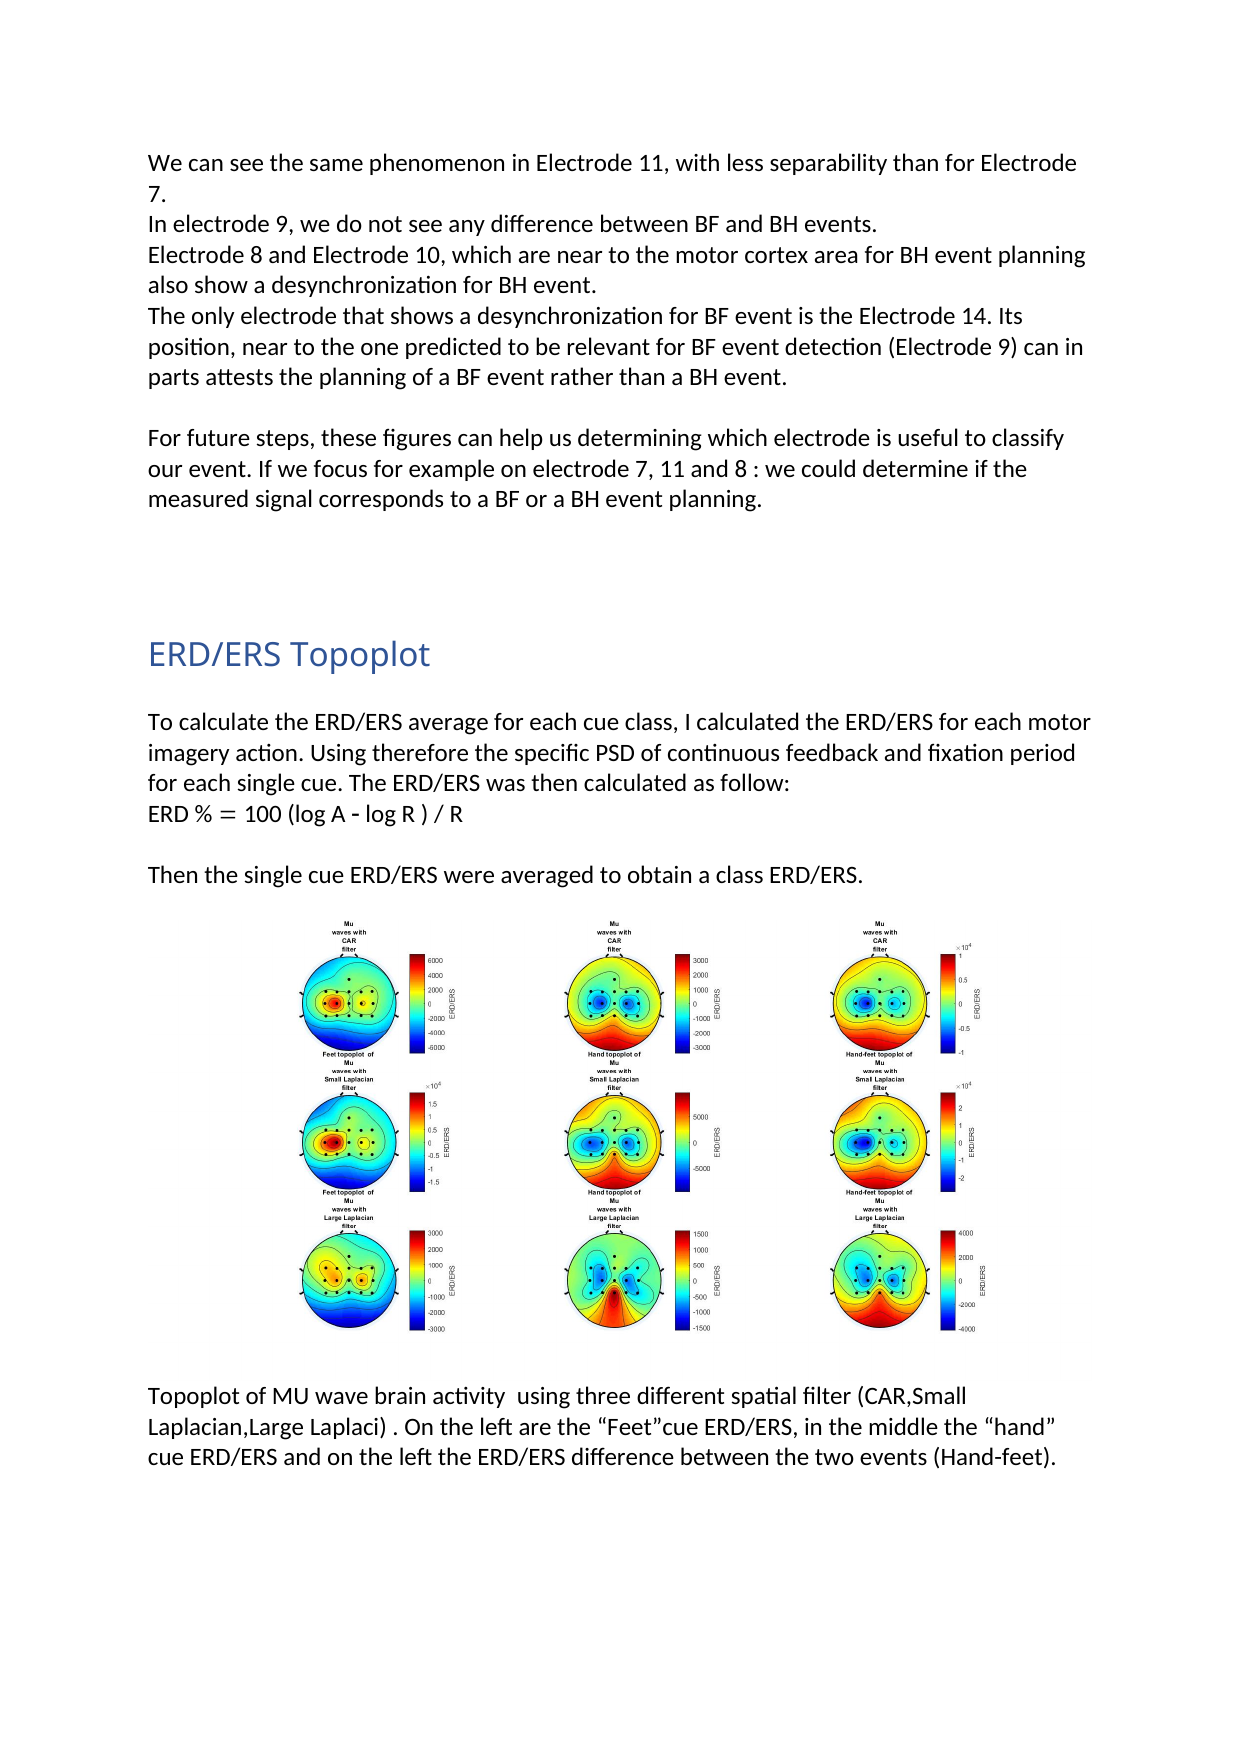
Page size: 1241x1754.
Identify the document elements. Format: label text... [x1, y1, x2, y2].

text In electrode 9, we do not see any difference between BF and BH events. [148, 209, 1093, 239]
picture [147, 920, 1092, 1381]
text We can see the same phenomenon in Electrode 11, with less separability than for Electrode 7. [148, 148, 1093, 209]
text For future steps, these figures can help us determining which electrode is useful to classify our event. If we focus for example on electrode 7, 11 and 8 : we could determine if the measured signal corresponds to a BF or a BH event planning. [148, 422, 1093, 514]
text To calculate the ERD/ERS average for each cue class, I calculated the ERD/ERS for each motor imagery action. Using therefore the specific PSD of continuous feedback and fixation period for each single cue. The ERD/ERS was then calculated as follow: [148, 706, 1093, 798]
text The only electrode that shows a desynchronization for BF event is the Electrode 14. Its position, near to the one predicted to be relevant for BF event detection (Electrode 9) can in parts attests the planning of a BF event rather than a BH event. [148, 300, 1093, 392]
text Topoplot of MU wave brain activity using three different spatial filter (CAR,Small Laplacian,Large Laplaci) . On the left are the “Feet”cue ERD/ERS, in the middle the “hand” cue ERD/ERS and on the left the ERD/ERS difference between the two events (Hand-feet). [148, 1380, 1093, 1472]
text Electrode 8 and Electrode 10, which are near to the motor cortex area for BH event planning also show a desynchronization for BH event. [148, 239, 1093, 300]
subtitle ERD/ERS Topoplot [148, 630, 1093, 676]
text Then the single cue ERD/ERS were averaged to obtain a class ERD/ERS. [148, 859, 1093, 889]
text ERD % 100 (log A log R ) / R [148, 798, 1093, 828]
